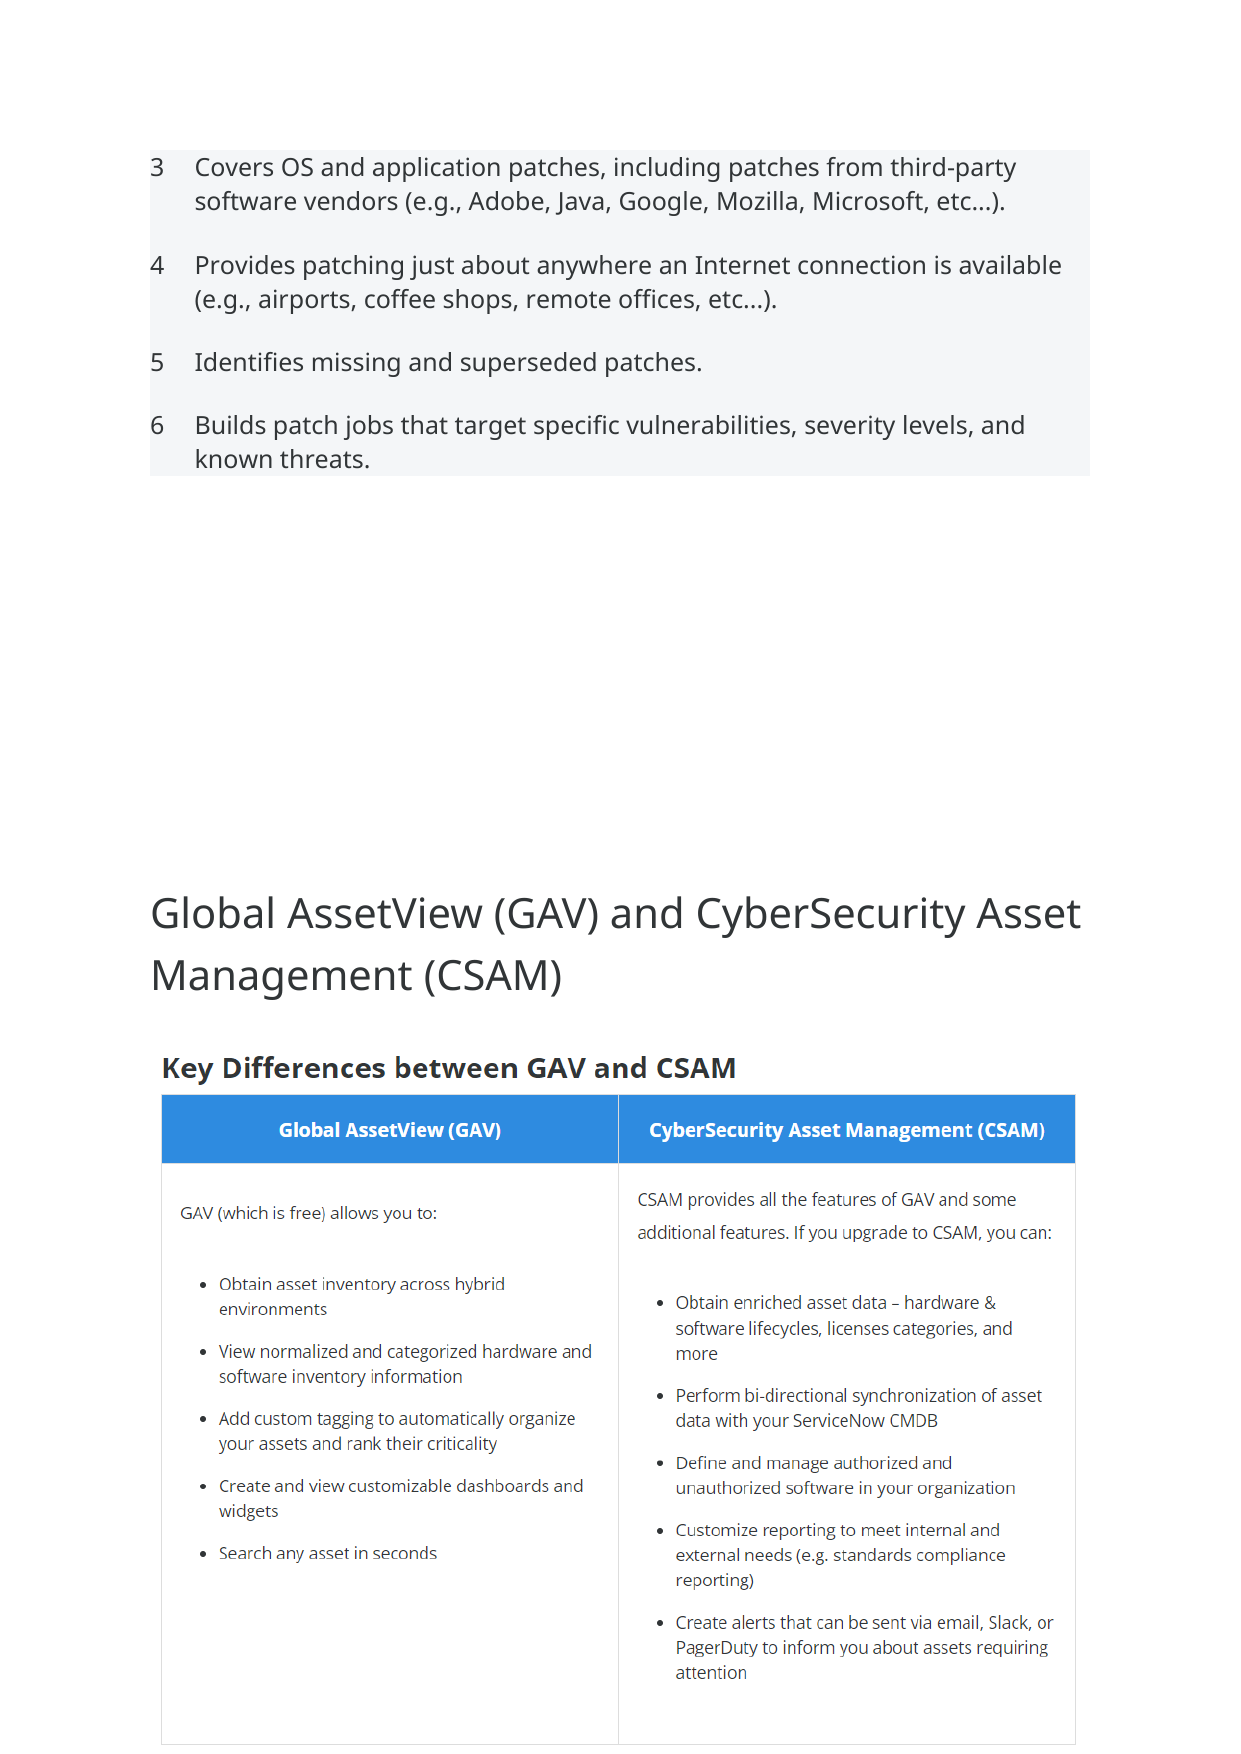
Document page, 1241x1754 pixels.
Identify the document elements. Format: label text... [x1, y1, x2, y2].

text Global AssetView (GAV) and CyberSecurity Asset Management (CSAM) [150, 884, 1090, 1002]
text 5 Identifies missing and superseded patches. [150, 344, 1090, 379]
text 4 Provides patching just about anywhere an Internet connection is available (e.g., airports, coffee shops, remote offices, etc...). [150, 247, 1090, 315]
text 3 Covers OS and application patches, including patches from third-party software vendors (e.g., Adobe, Java, Google, Mozilla, Microsoft, etc...). [150, 150, 1090, 218]
text 6 Builds patch jobs that target specific vulnerabilities, severity levels, and known threats. [150, 408, 1090, 476]
picture [150, 1044, 1091, 1754]
